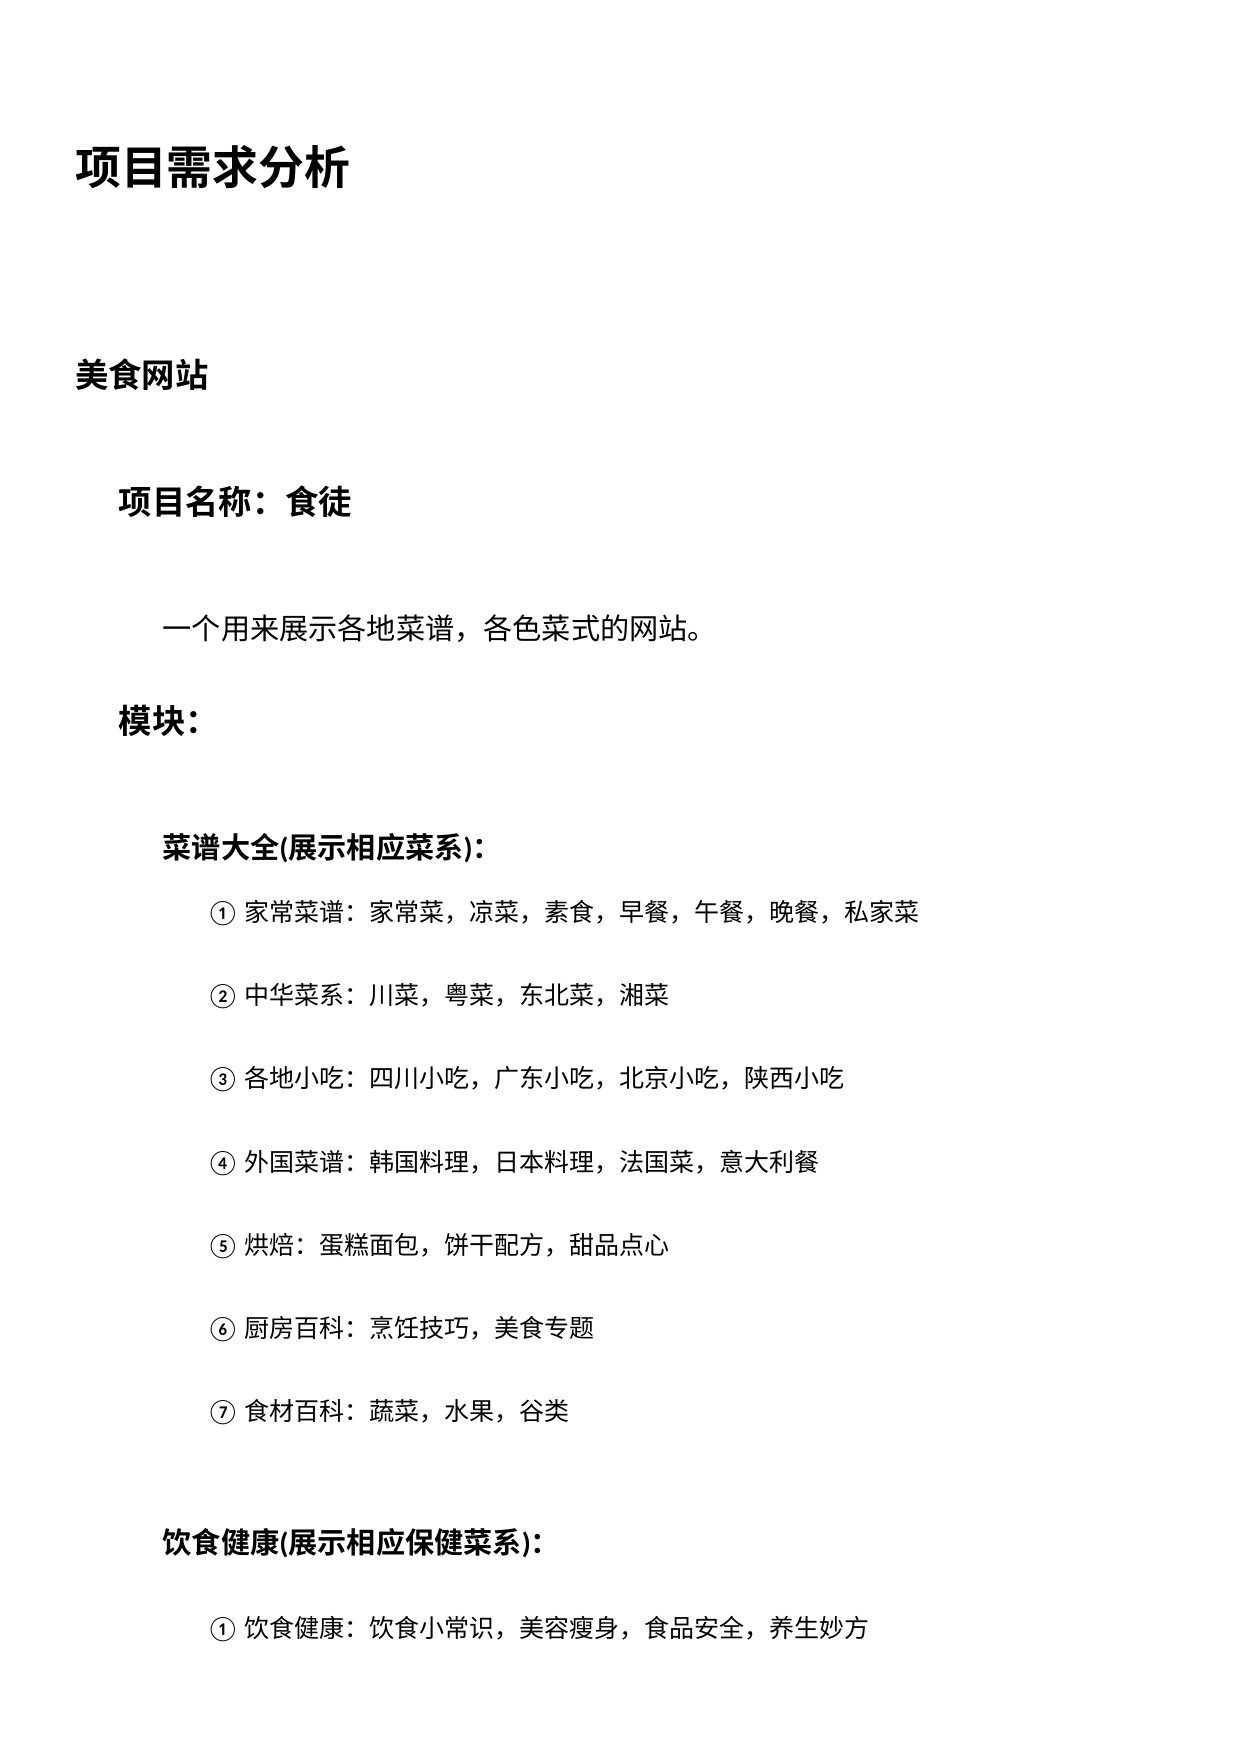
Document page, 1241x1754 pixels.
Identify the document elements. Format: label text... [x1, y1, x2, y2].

text 饮食健康(展示相应保健菜系)： [119, 1508, 1165, 1573]
subtitle 美食网站 [75, 341, 1165, 406]
text ①饮食健康：饮食小常识，美容瘦身，食品安全，养生妙方 [162, 1594, 1165, 1659]
subtitle 项目需求分析 [75, 116, 1165, 214]
text ②中华菜系：川菜，粤菜，东北菜，湘菜 [162, 961, 1165, 1026]
text ⑤烘焙：蛋糕面包，饼干配方，甜品点心 [162, 1211, 1165, 1276]
text ①家常菜谱：家常菜，凉菜，素食，早餐，午餐，晚餐，私家菜 [162, 878, 1165, 943]
text ③各地小吃：四川小吃，广东小吃，北京小吃，陕西小吃 [162, 1044, 1165, 1109]
text 一个用来展示各地菜谱，各色菜式的网站。 [119, 594, 1165, 659]
text ⑦食材百科：蔬菜，水果，谷类 [162, 1377, 1165, 1442]
text ④外国菜谱：韩国料理，日本料理，法国菜，意大利餐 [162, 1128, 1165, 1193]
subtitle 模块： [75, 686, 1165, 751]
text ⑥厨房百科：烹饪技巧，美食专题 [162, 1294, 1165, 1359]
subtitle 项目名称：食徒 [75, 468, 1165, 533]
text 菜谱大全(展示相应菜系)： [119, 813, 1165, 878]
